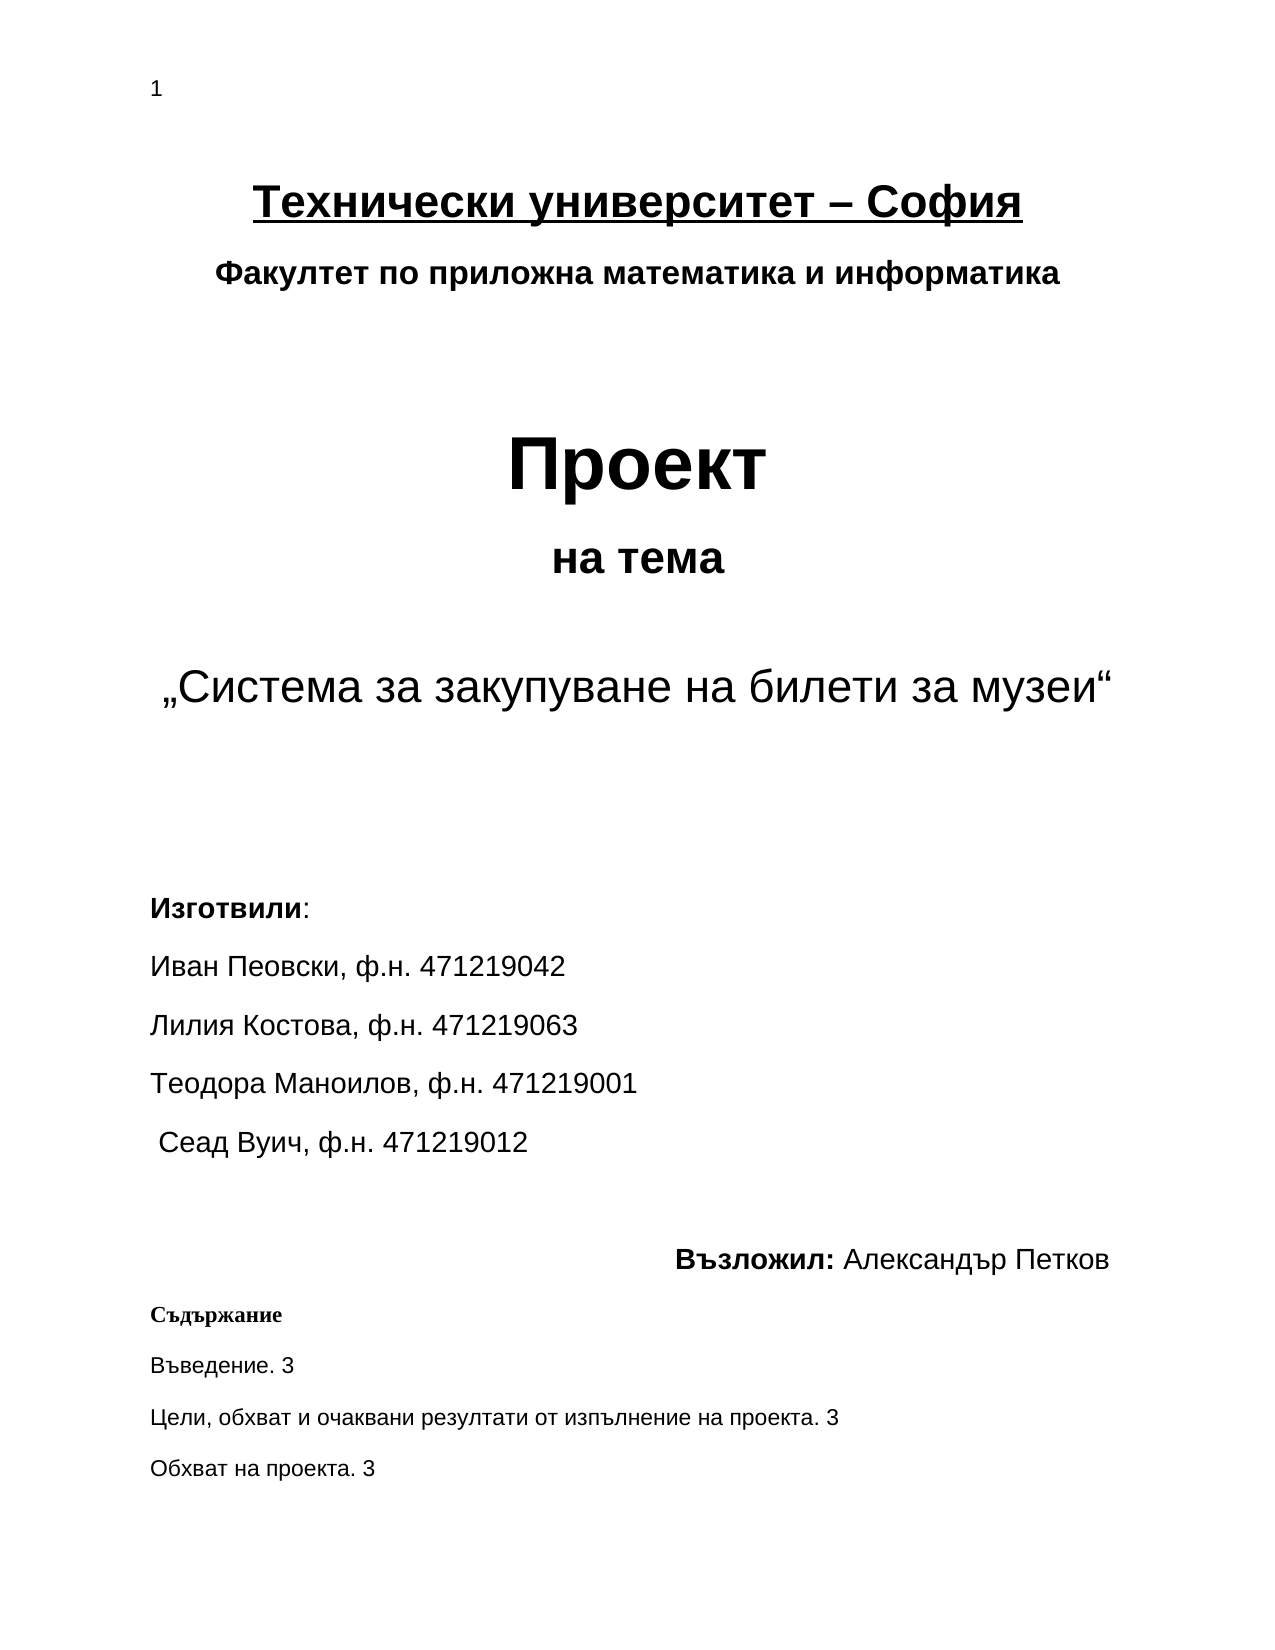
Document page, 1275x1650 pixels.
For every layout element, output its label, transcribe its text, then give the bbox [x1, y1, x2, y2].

text Възложил: Александър Петков [675, 1242, 1125, 1276]
text Технически университет – София [150, 175, 1125, 228]
text „Система за закупуване на билети за музеи“ [150, 659, 1125, 712]
text Теодора Маноилов, ф.н. 471219001 [150, 1067, 1125, 1100]
text на тема [150, 530, 1125, 583]
text Лилия Костова, ф.н. 471219063 [150, 1008, 1125, 1042]
text Цели, обхват и очаквани резултати от изпълнение на проекта. 3 [150, 1403, 1125, 1430]
text Въведение. 3 [150, 1352, 1125, 1378]
text Сеад Вуич, ф.н. 471219012 [150, 1125, 1125, 1159]
text Съдържание [150, 1301, 1125, 1327]
text Обхват на проекта. 3 [150, 1455, 1125, 1481]
text Проект [150, 419, 1125, 505]
text Изготвили: [150, 891, 1125, 924]
text Иван Пеовски, ф.н. 471219042 [150, 949, 1125, 983]
text Факултет по приложна математика и информатика [150, 253, 1125, 291]
